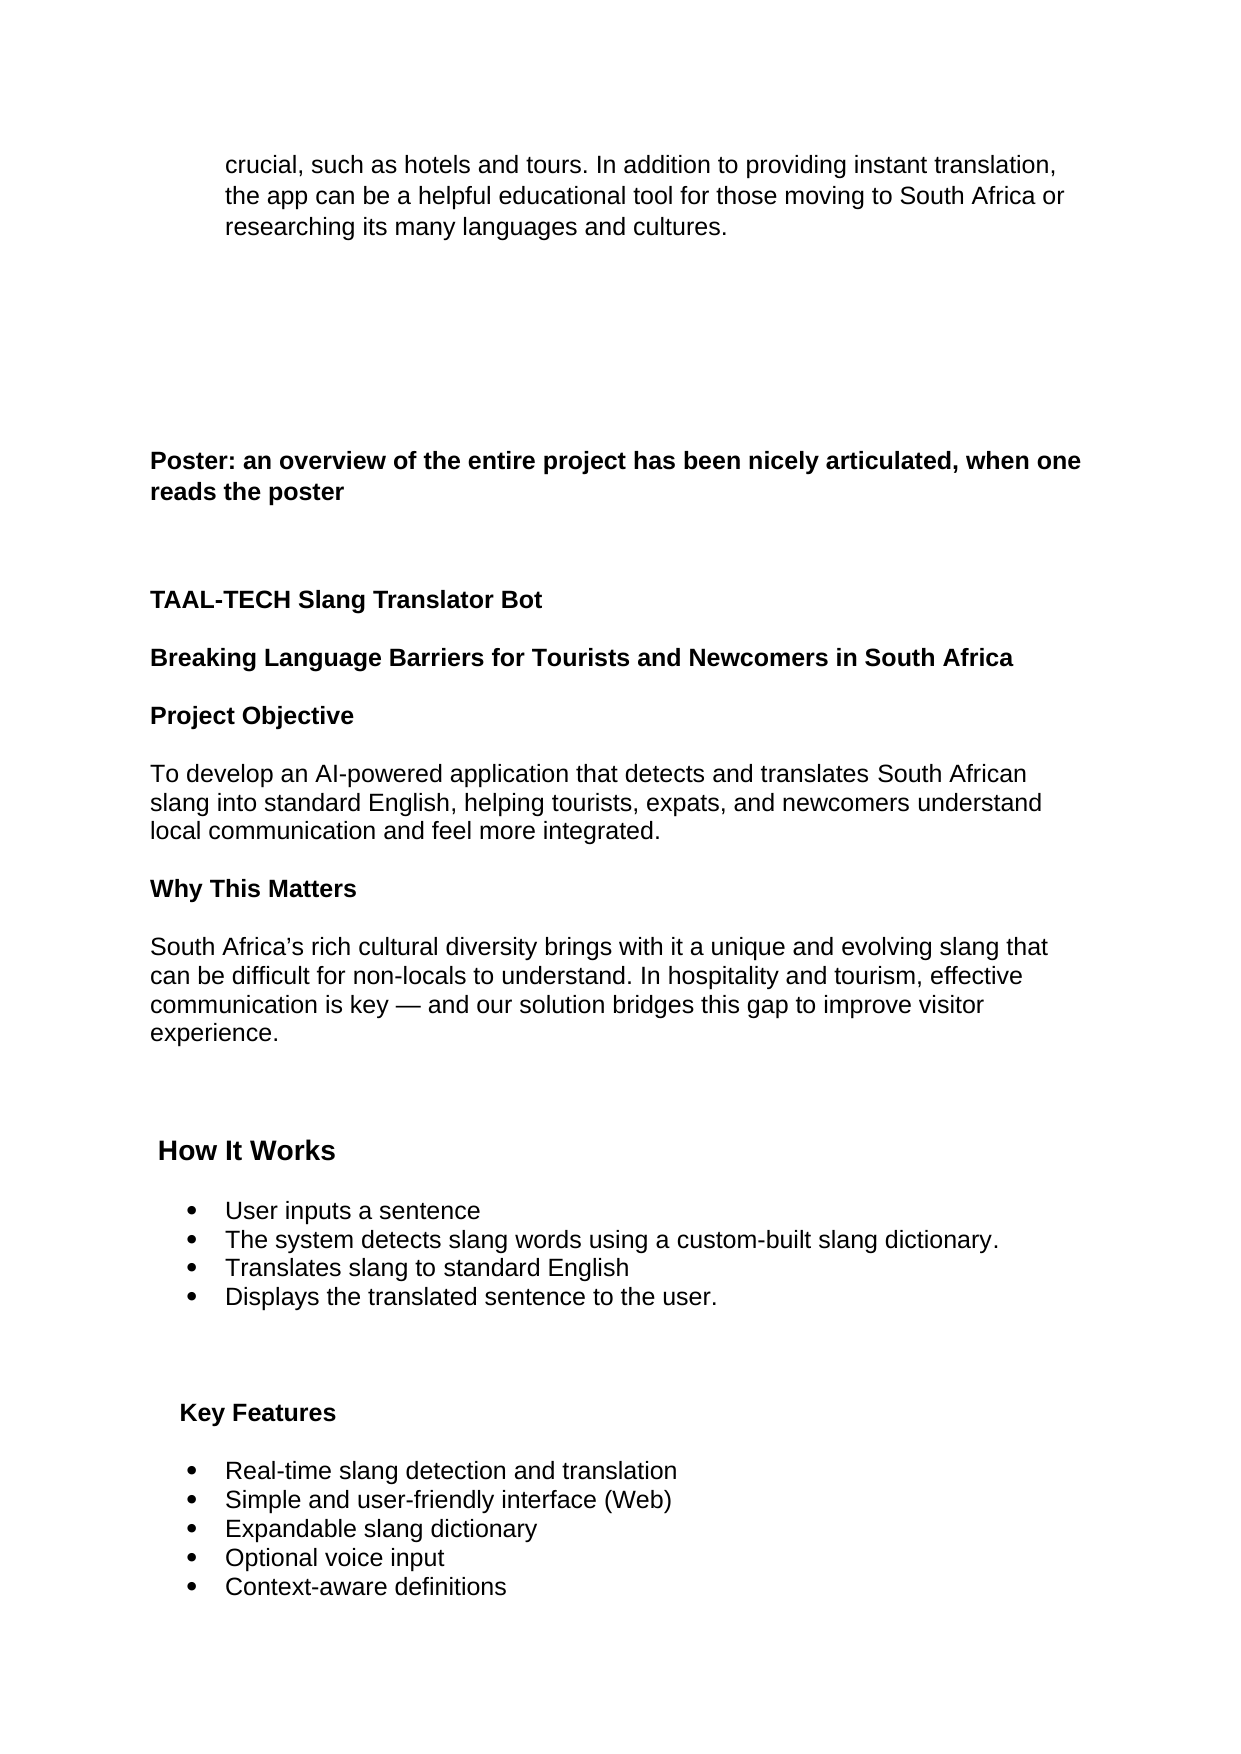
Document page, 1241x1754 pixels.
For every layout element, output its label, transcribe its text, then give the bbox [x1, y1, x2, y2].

text Key Features [150, 1398, 1090, 1427]
text Poster: an overview of the entire project has been nicely articulated, when one reads the poster [150, 446, 1090, 506]
text Why This Matters [150, 874, 1090, 903]
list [225, 150, 1090, 241]
list User inputs a sentence [187, 1196, 1090, 1224]
text TAAL-TECH Slang Translator Bot [150, 585, 1090, 614]
list Context-aware definitions [187, 1572, 1090, 1600]
list Simple and user-friendly interface (Web) [187, 1485, 1090, 1514]
list The system detects slang words using a custom-built slang dictionary. [187, 1224, 1090, 1253]
text To develop an AI-powered application that detects and translates South African slang into standard English, helping tourists, expats, and newcomers understand local communication and feel more integrated. [150, 759, 1090, 845]
list Translates slang to standard English [187, 1253, 1090, 1282]
list Displays the translated sentence to the user. [187, 1282, 1090, 1311]
text Breaking Language Barriers for Tourists and Newcomers in South Africa [150, 643, 1090, 672]
list Expandable slang dictionary [187, 1514, 1090, 1543]
text Project Objective [150, 701, 1090, 729]
text South Africa’s rich cultural diversity brings with it a unique and evolving slang that can be difficult for non-locals to understand. In hospitality and tourism, effective communication is key — and our solution bridges this gap to improve visitor experience. [150, 932, 1090, 1047]
text How It Works [150, 1134, 1090, 1167]
list Real-time slang detection and translation [187, 1456, 1090, 1485]
list Optional voice input [187, 1543, 1090, 1572]
